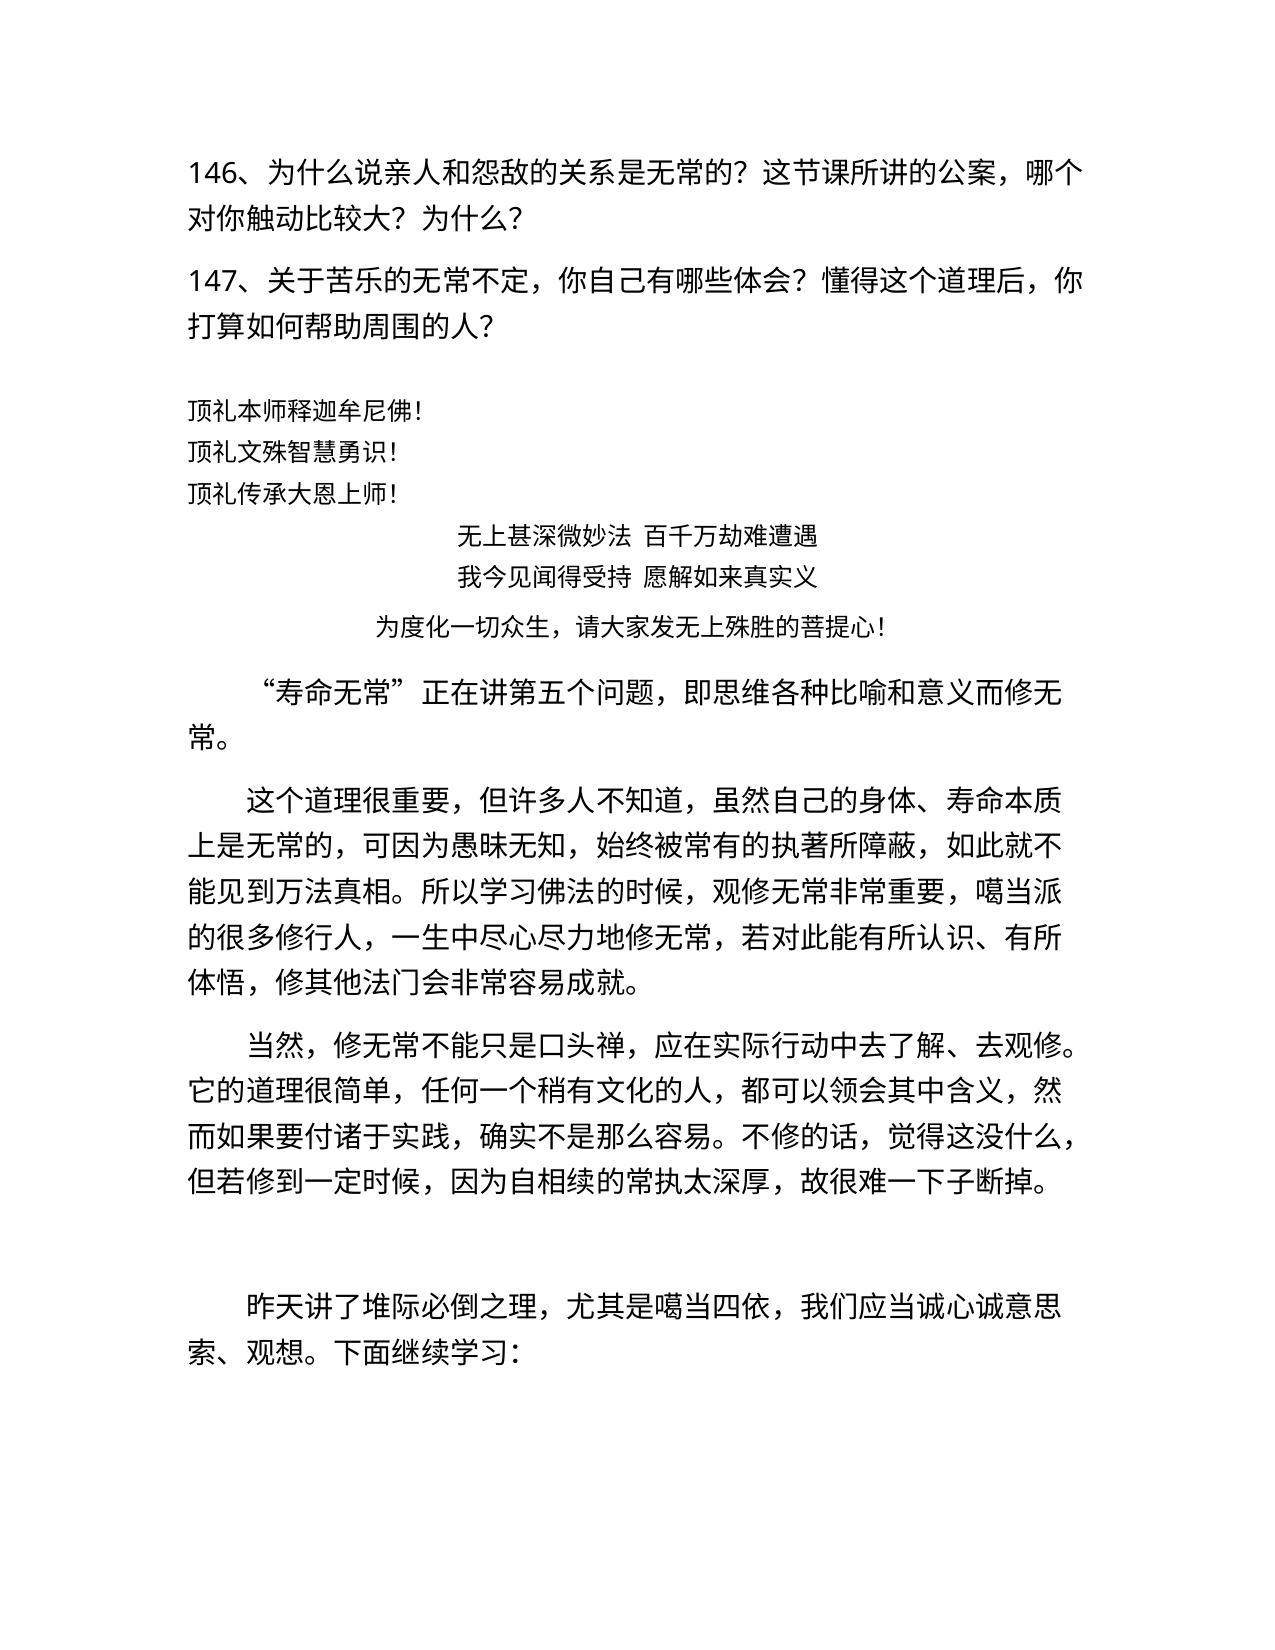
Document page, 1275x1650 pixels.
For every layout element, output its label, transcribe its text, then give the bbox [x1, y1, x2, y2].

text 昨天讲了堆际必倒之理，尤其是噶当四依，我们应当诚心诚意思索、观想。下面继续学习： [187, 1283, 1087, 1371]
text 当然，修无常不能只是口头禅，应在实际行动中去了解、去观修。它的道理很简单，任何一个稍有文化的人，都可以领会其中含义，然而如果要付诸于实践，确实不是那么容易。不修的话，觉得这没什么，但若修到一定时候，因为自相续的常执太深厚，故很难一下子断掉。 [187, 1022, 1087, 1201]
text 顶礼文殊智慧勇识！ [187, 428, 1087, 470]
text 这个道理很重要，但许多人不知道，虽然自己的身体、寿命本质上是无常的，可因为愚昧无知，始终被常有的执著所障蔽，如此就不能见到万法真相。所以学习佛法的时候，观修无常非常重要，噶当派的很多修行人，一生中尽心尽力地修无常，若对此能有所认识、有所体悟，修其他法门会非常容易成就。 [187, 777, 1087, 1002]
text 为度化一切众生，请大家发无上殊胜的菩提心！ [187, 603, 1087, 644]
text 无上甚深微妙法 百千万劫难遭遇 [187, 512, 1087, 553]
text 顶礼本师释迦牟尼佛！ [187, 387, 1087, 428]
text 147、关于苦乐的无常不定，你自己有哪些体会？懂得这个道理后，你打算如何帮助周围的人？ [187, 258, 1087, 346]
text 我今见闻得受持 愿解如来真实义 [187, 553, 1087, 595]
text 146、为什么说亲人和怨敌的关系是无常的？这节课所讲的公案，哪个对你触动比较大？为什么？ [187, 150, 1087, 238]
text 顶礼传承大恩上师！ [187, 470, 1087, 512]
text “寿命无常”正在讲第五个问题，即思维各种比喻和意义而修无常。 [187, 669, 1087, 757]
